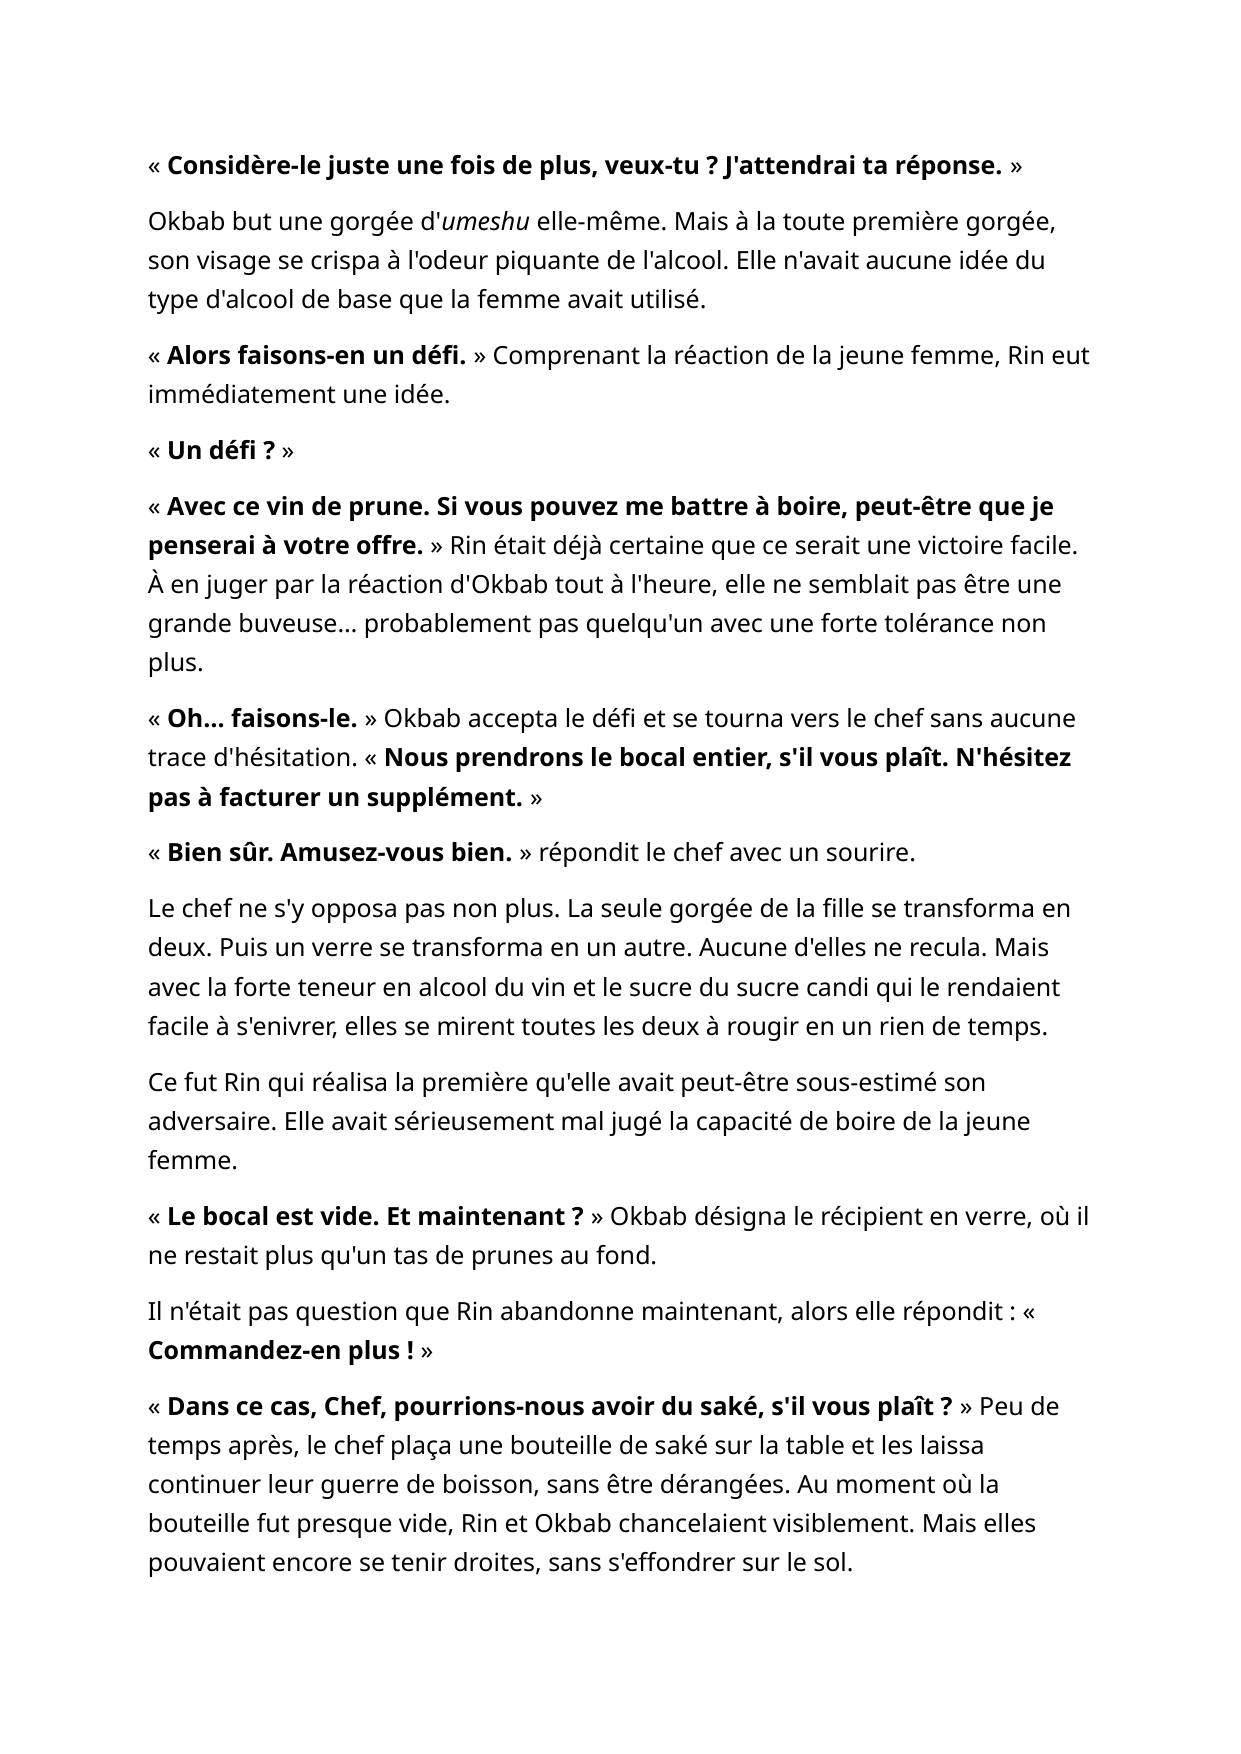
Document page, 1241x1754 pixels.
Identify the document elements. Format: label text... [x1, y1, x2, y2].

text « Le bocal est vide. Et maintenant ? » Okbab désigna le récipient en verre, où il ne restait plus qu'un tas de prunes au fond. [148, 1198, 1093, 1272]
text « Avec ce vin de prune. Si vous pouvez me battre à boire, peut-être que je penserai à votre offre. » Rin était déjà certaine que ce serait une victoire facile. À en juger par la réaction d'Okbab tout à l'heure, elle ne semblait pas être une grande buveuse… probablement pas quelqu'un avec une forte tolérance non plus. [148, 488, 1093, 679]
text Le chef ne s'y opposa pas non plus. La seule gorgée de la fille se transforma en deux. Puis un verre se transforma en un autre. Aucune d'elles ne recula. Mais avec la forte teneur en alcool du vin et le sucre du sucre candi qui le rendaient facile à s'enivrer, elles se mirent toutes les deux à rougir en un rien de temps. [148, 891, 1093, 1042]
text Okbab but une gorgée d'umeshu elle-même. Mais à la toute première gorgée, son visage se crispa à l'odeur piquante de l'alcool. Elle n'avait aucune idée du type d'alcool de base que la femme avait utilisé. [148, 203, 1093, 316]
text « Considère-le juste une fois de plus, veux-tu ? J'attendrai ta réponse. » [148, 148, 1093, 182]
text « Un défi ? » [148, 433, 1093, 467]
text Ce fut Rin qui réalisa la première qu'elle avait peut-être sous-estimé son adversaire. Elle avait sérieusement mal jugé la capacité de boire de la jeune femme. [148, 1064, 1093, 1177]
text Il n'était pas question que Rin abandonne maintenant, alors elle répondit : « Commandez-en plus ! » [148, 1293, 1093, 1367]
text « Alors faisons-en un défi. » Comprenant la réaction de la jeune femme, Rin eut immédiatement une idée. [148, 338, 1093, 411]
text « Dans ce cas, Chef, pourrions-nous avoir du saké, s'il vous plaît ? » Peu de temps après, le chef plaça une bouteille de saké sur la table et les laissa continuer leur guerre de boisson, sans être dérangées. Au moment où la bouteille fut presque vide, Rin et Okbab chancelaient visiblement. Mais elles pouvaient encore se tenir droites, sans s'effondrer sur le sol. [148, 1388, 1093, 1579]
text « Oh… faisons-le. » Okbab accepta le défi et se tourna vers le chef sans aucune trace d'hésitation. « Nous prendrons le bocal entier, s'il vous plaît. N'hésitez pas à facturer un supplément. » [148, 701, 1093, 813]
text « Bien sûr. Amusez-vous bien. » répondit le chef avec un sourire. [148, 835, 1093, 869]
